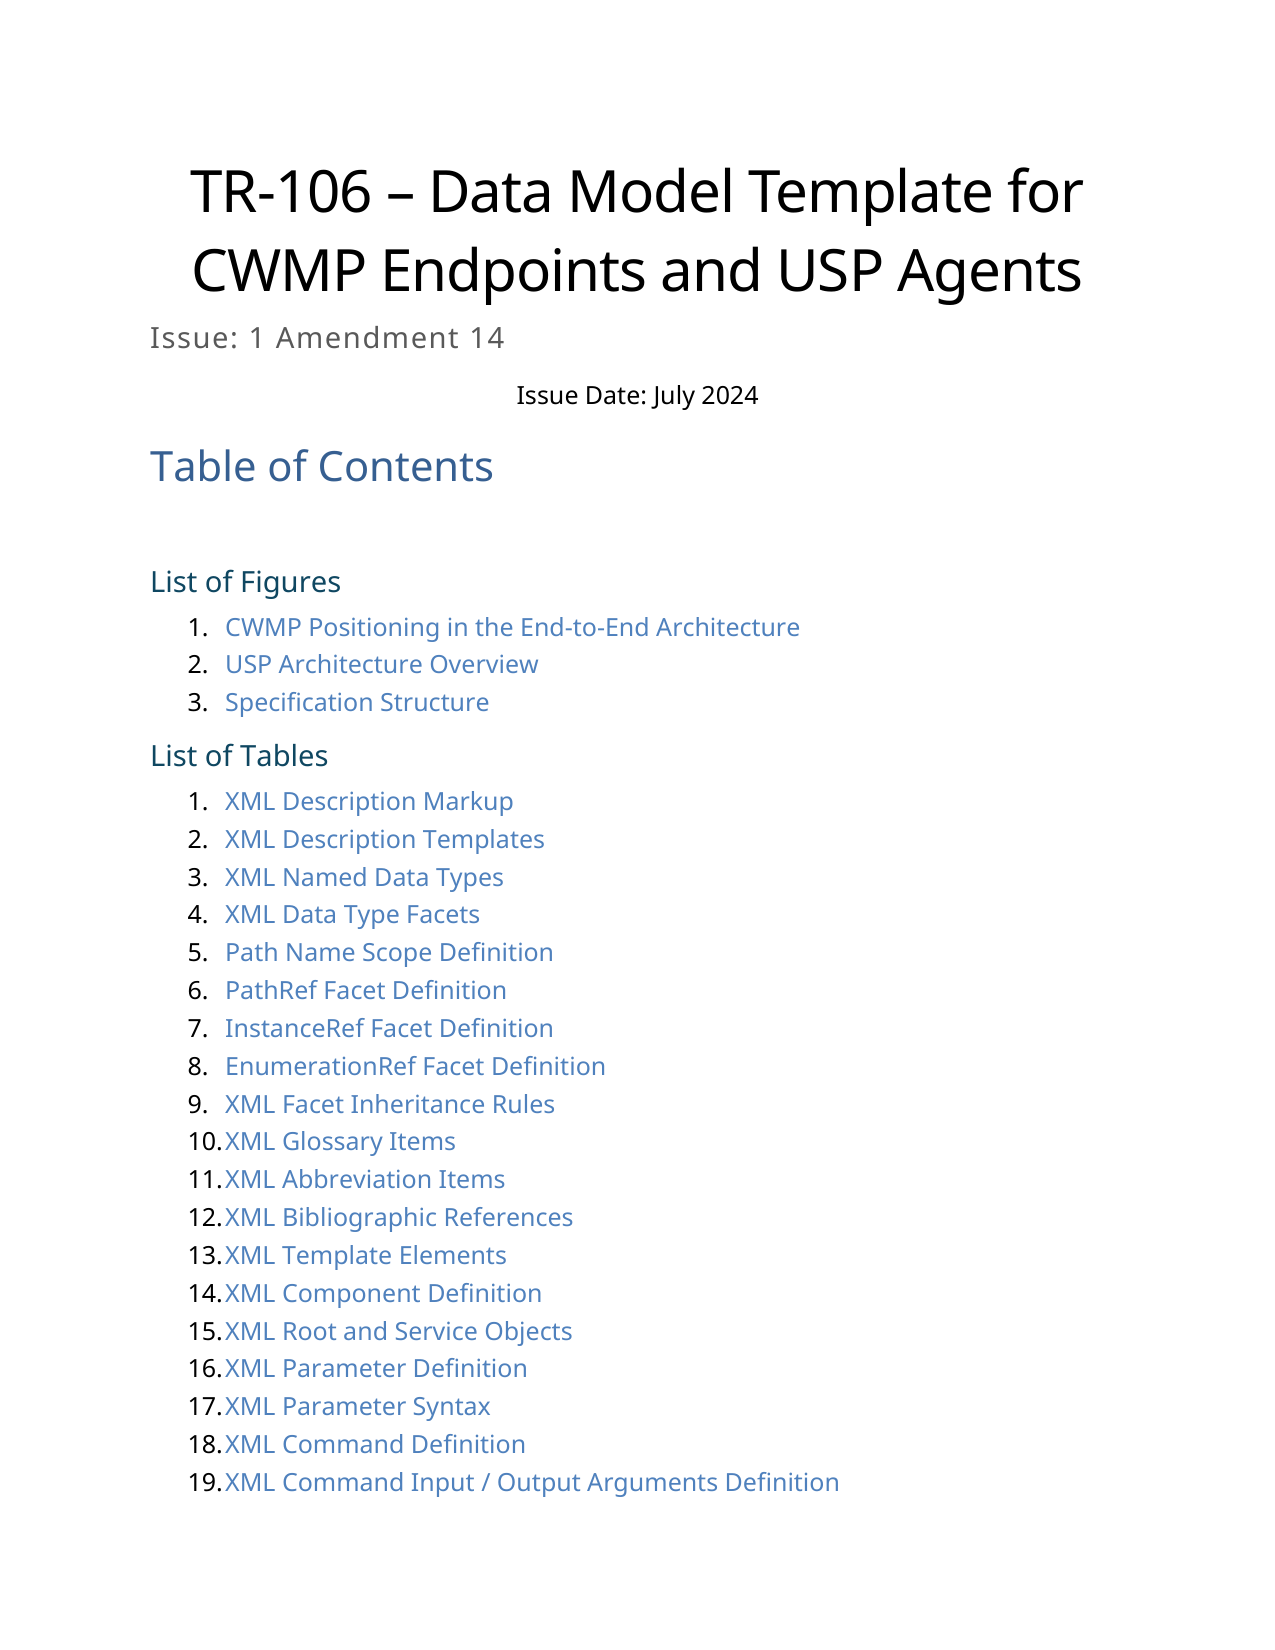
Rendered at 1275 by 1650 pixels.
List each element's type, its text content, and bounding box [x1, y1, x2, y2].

text Issue Date: July 2024 [150, 378, 1125, 412]
list XML Template Elements [187, 1237, 1125, 1272]
list EnumerationRef Facet Definition [187, 1048, 1125, 1082]
list XML Data Type Facets [187, 897, 1125, 931]
list XML Parameter Syntax [187, 1389, 1125, 1423]
list XML Command Input / Output Arguments Definition [187, 1464, 1125, 1498]
list XML Parameter Definition [187, 1351, 1125, 1385]
list XML Component Definition [187, 1275, 1125, 1309]
list Specification Structure [187, 685, 1125, 719]
list XML Root and Service Objects [187, 1313, 1125, 1347]
list Path Name Scope Definition [187, 935, 1125, 969]
list XML Command Definition [187, 1427, 1125, 1461]
subtitle List of Tables [150, 736, 1125, 775]
list XML Bibliographic References [187, 1200, 1125, 1234]
list XML Description Markup [187, 784, 1125, 818]
title TR-106 – Data Model Template for CWMP Endpoints and USP Agents [150, 150, 1125, 309]
list XML Glossary Items [187, 1124, 1125, 1158]
list XML Facet Inheritance Rules [187, 1086, 1125, 1120]
list CWMP Positioning in the End-to-End Architecture [187, 609, 1125, 643]
subtitle List of Figures [150, 561, 1125, 601]
list XML Description Templates [187, 822, 1125, 856]
list InstanceRef Facet Definition [187, 1011, 1125, 1045]
list USP Architecture Overview [187, 647, 1125, 681]
subtitle Issue: 1 Amendment 14 [150, 317, 1125, 357]
list PathRef Facet Definition [187, 973, 1125, 1007]
list XML Named Data Types [187, 859, 1125, 893]
list XML Abbreviation Items [187, 1162, 1125, 1196]
